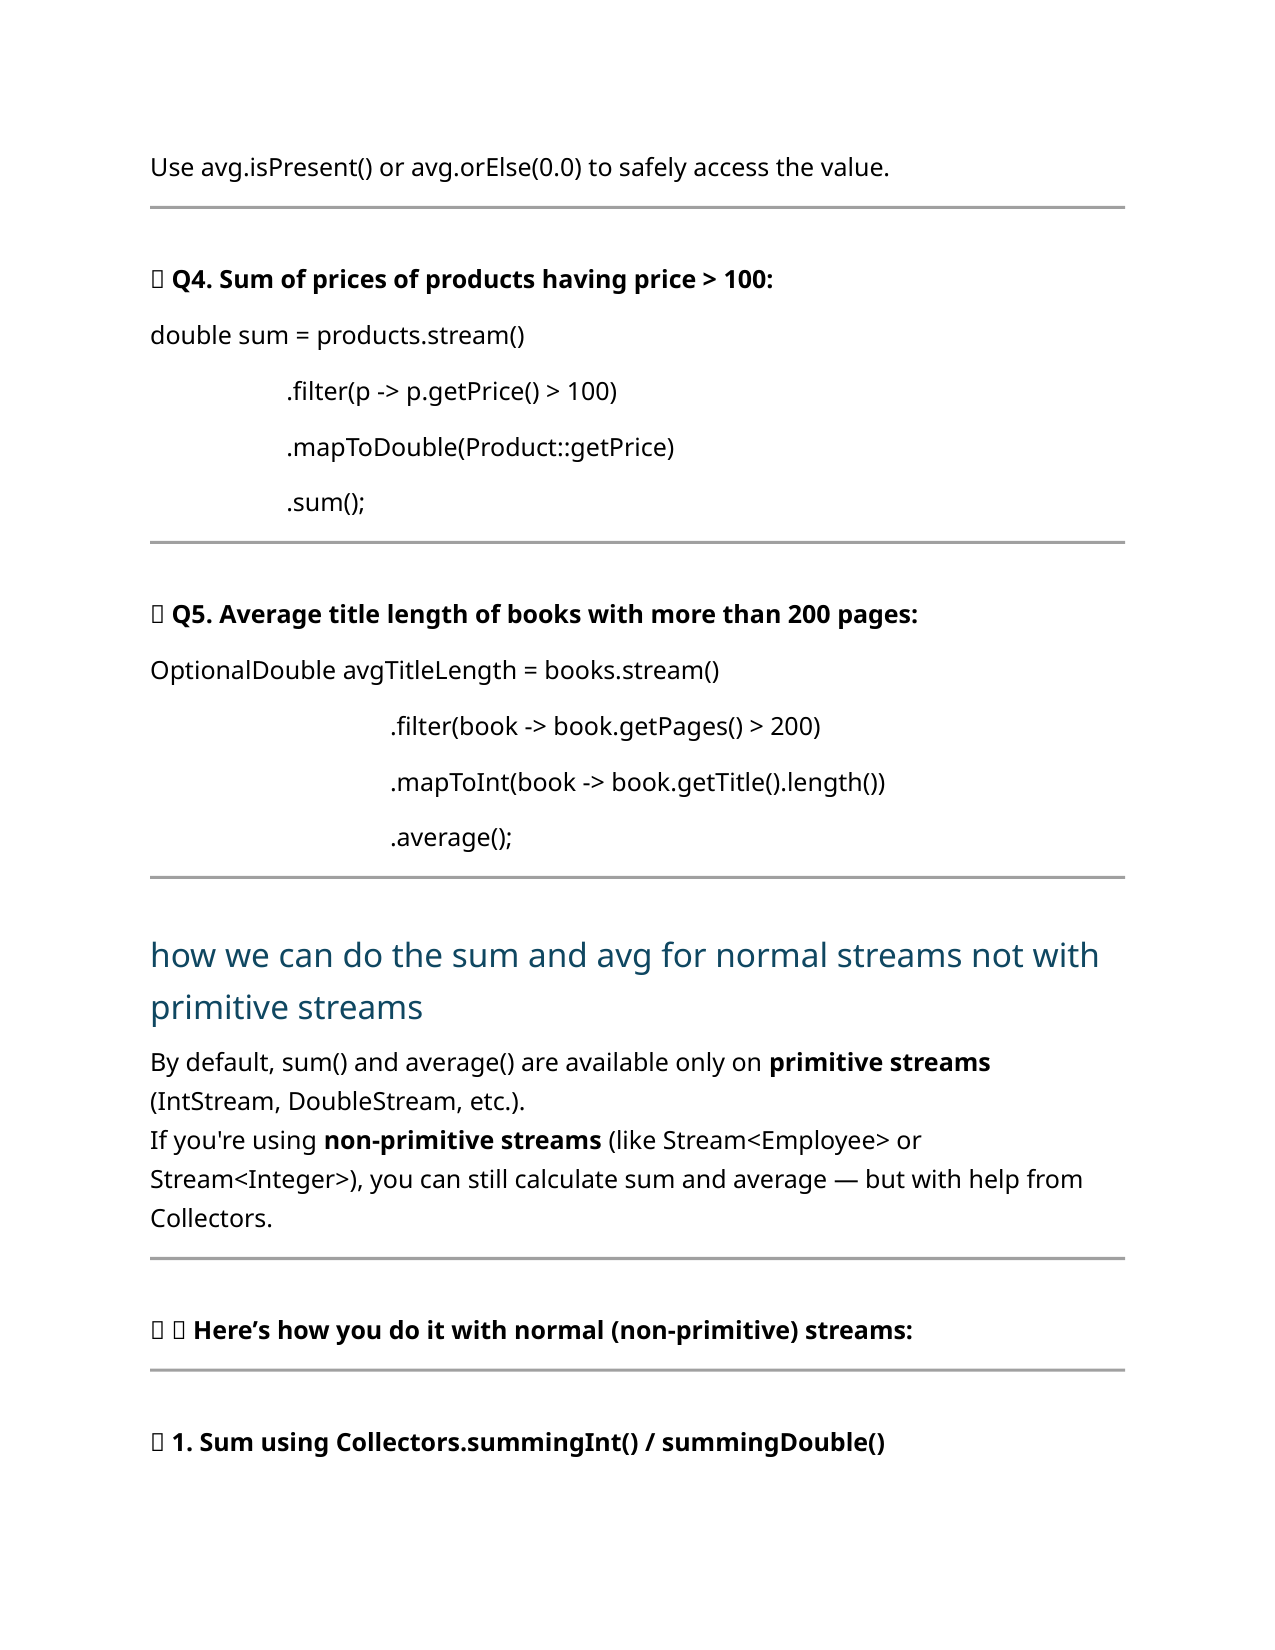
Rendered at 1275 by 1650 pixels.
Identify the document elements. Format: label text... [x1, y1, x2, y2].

text .filter(book -> book.getPages() > 200) [150, 708, 1125, 742]
text .mapToInt(book -> book.getTitle().length()) [150, 764, 1125, 798]
text double sum = products.stream() [150, 317, 1125, 352]
text .mapToDouble(Product::getPrice) [150, 429, 1125, 463]
text ✅ Q4. Sum of prices of products having price > 100: [150, 262, 1125, 296]
text OptionalDouble avgTitleLength = books.stream() [150, 652, 1125, 687]
text .filter(p -> p.getPrice() > 100) [150, 373, 1125, 407]
text ✅ ✅ Here’s how you do it with normal (non-primitive) streams: [150, 1313, 1125, 1347]
subtitle how we can do the sum and avg for normal streams not with primitive streams [150, 932, 1125, 1029]
text By default, sum() and average() are available only on primitive streams (IntStream, DoubleStream, etc.). If you're using non-primitive streams (like Stream<Employee> or Stream<Integer>), you can still calculate sum and average — but with help from Collectors. [150, 1044, 1125, 1235]
text .sum(); [150, 485, 1125, 519]
text .average(); [150, 820, 1125, 854]
text 🔸 1. Sum using Collectors.summingInt() / summingDouble() [150, 1424, 1125, 1458]
text ✅ Q5. Average title length of books with more than 200 pages: [150, 597, 1125, 631]
text Use avg.isPresent() or avg.orElse(0.0) to safely access the value. [150, 150, 1125, 184]
